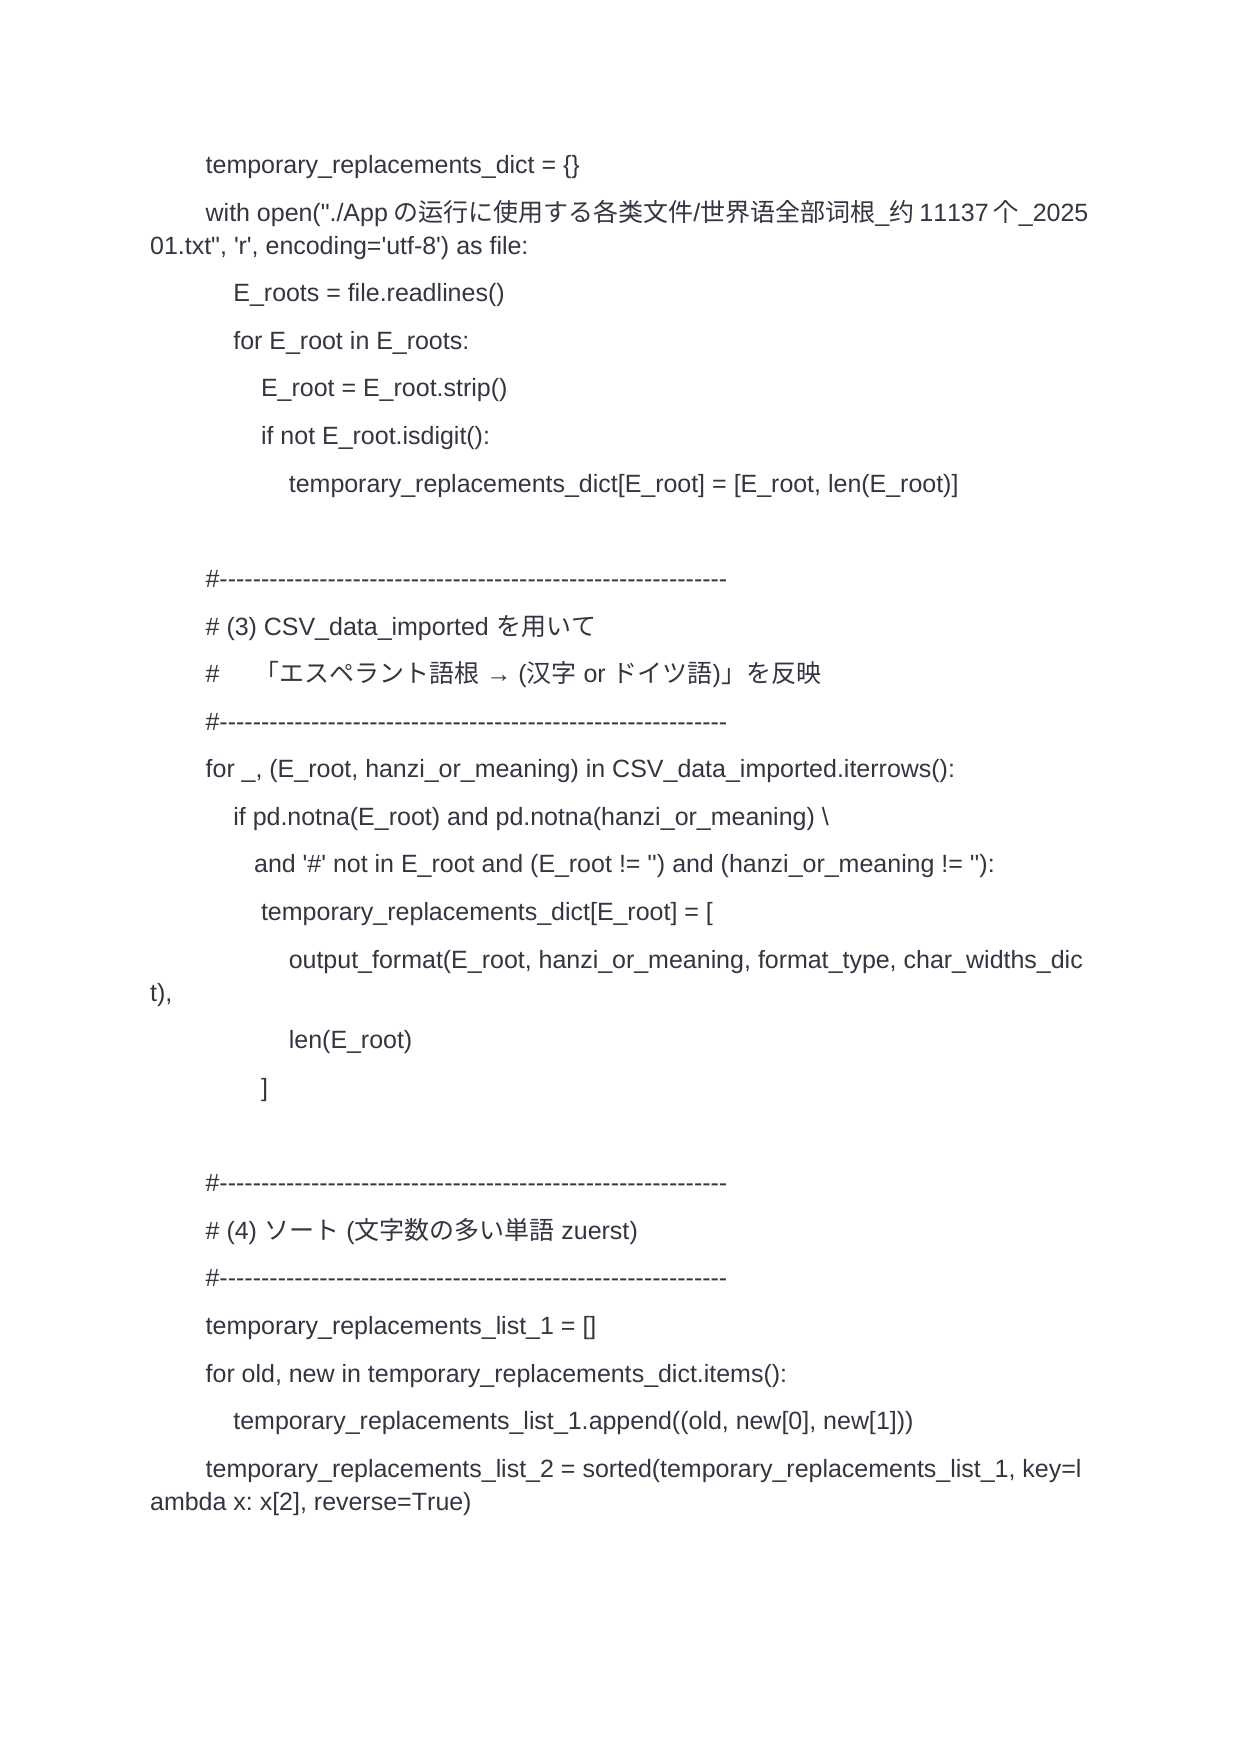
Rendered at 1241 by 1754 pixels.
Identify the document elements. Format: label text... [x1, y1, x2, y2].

text #------------------------------------------------------------- [150, 564, 1090, 593]
text #------------------------------------------------------------- [150, 707, 1090, 735]
text with open("./Appの运行に使用する各类文件/世界语全部词根_约11137个_202501.txt", 'r', encoding='utf-8') as file: [150, 198, 1090, 259]
text # (4) ソート (文字数の多い単語 zuerst) [150, 1216, 1090, 1244]
text temporary_replacements_list_1.append((old, new[0], new[1])) [150, 1406, 1090, 1435]
text if not E_root.isdigit(): [150, 421, 1090, 450]
text # (3) CSV_data_imported を用いて [150, 611, 1090, 640]
text if pd.notna(E_root) and pd.notna(hanzi_or_meaning) \ [150, 802, 1090, 831]
text temporary_replacements_list_2 = sorted(temporary_replacements_list_1, key=lambda x: x[2], reverse=True) [150, 1454, 1090, 1516]
text temporary_replacements_list_1 = [] [150, 1311, 1090, 1340]
text temporary_replacements_dict[E_root] = [E_root, len(E_root)] [150, 469, 1090, 497]
text #------------------------------------------------------------- [150, 1168, 1090, 1197]
text E_roots = file.readlines() [150, 278, 1090, 307]
text ] [150, 1073, 1090, 1102]
text temporary_replacements_dict[E_root] = [ [150, 897, 1090, 926]
text for old, new in temporary_replacements_dict.items(): [150, 1358, 1090, 1387]
text len(E_root) [150, 1025, 1090, 1054]
text and '#' not in E_root and (E_root != '') and (hanzi_or_meaning != ''): [150, 849, 1090, 878]
text for _, (E_root, hanzi_or_meaning) in CSV_data_imported.iterrows(): [150, 754, 1090, 783]
text temporary_replacements_dict = {} [150, 150, 1090, 179]
text E_root = E_root.strip() [150, 373, 1090, 402]
text for E_root in E_roots: [150, 326, 1090, 354]
text # 「エスペラント語根 → (汉字 or ドイツ語)」を反映 [150, 659, 1090, 688]
text #------------------------------------------------------------- [150, 1263, 1090, 1292]
text output_format(E_root, hanzi_or_meaning, format_type, char_widths_dict), [150, 945, 1090, 1006]
